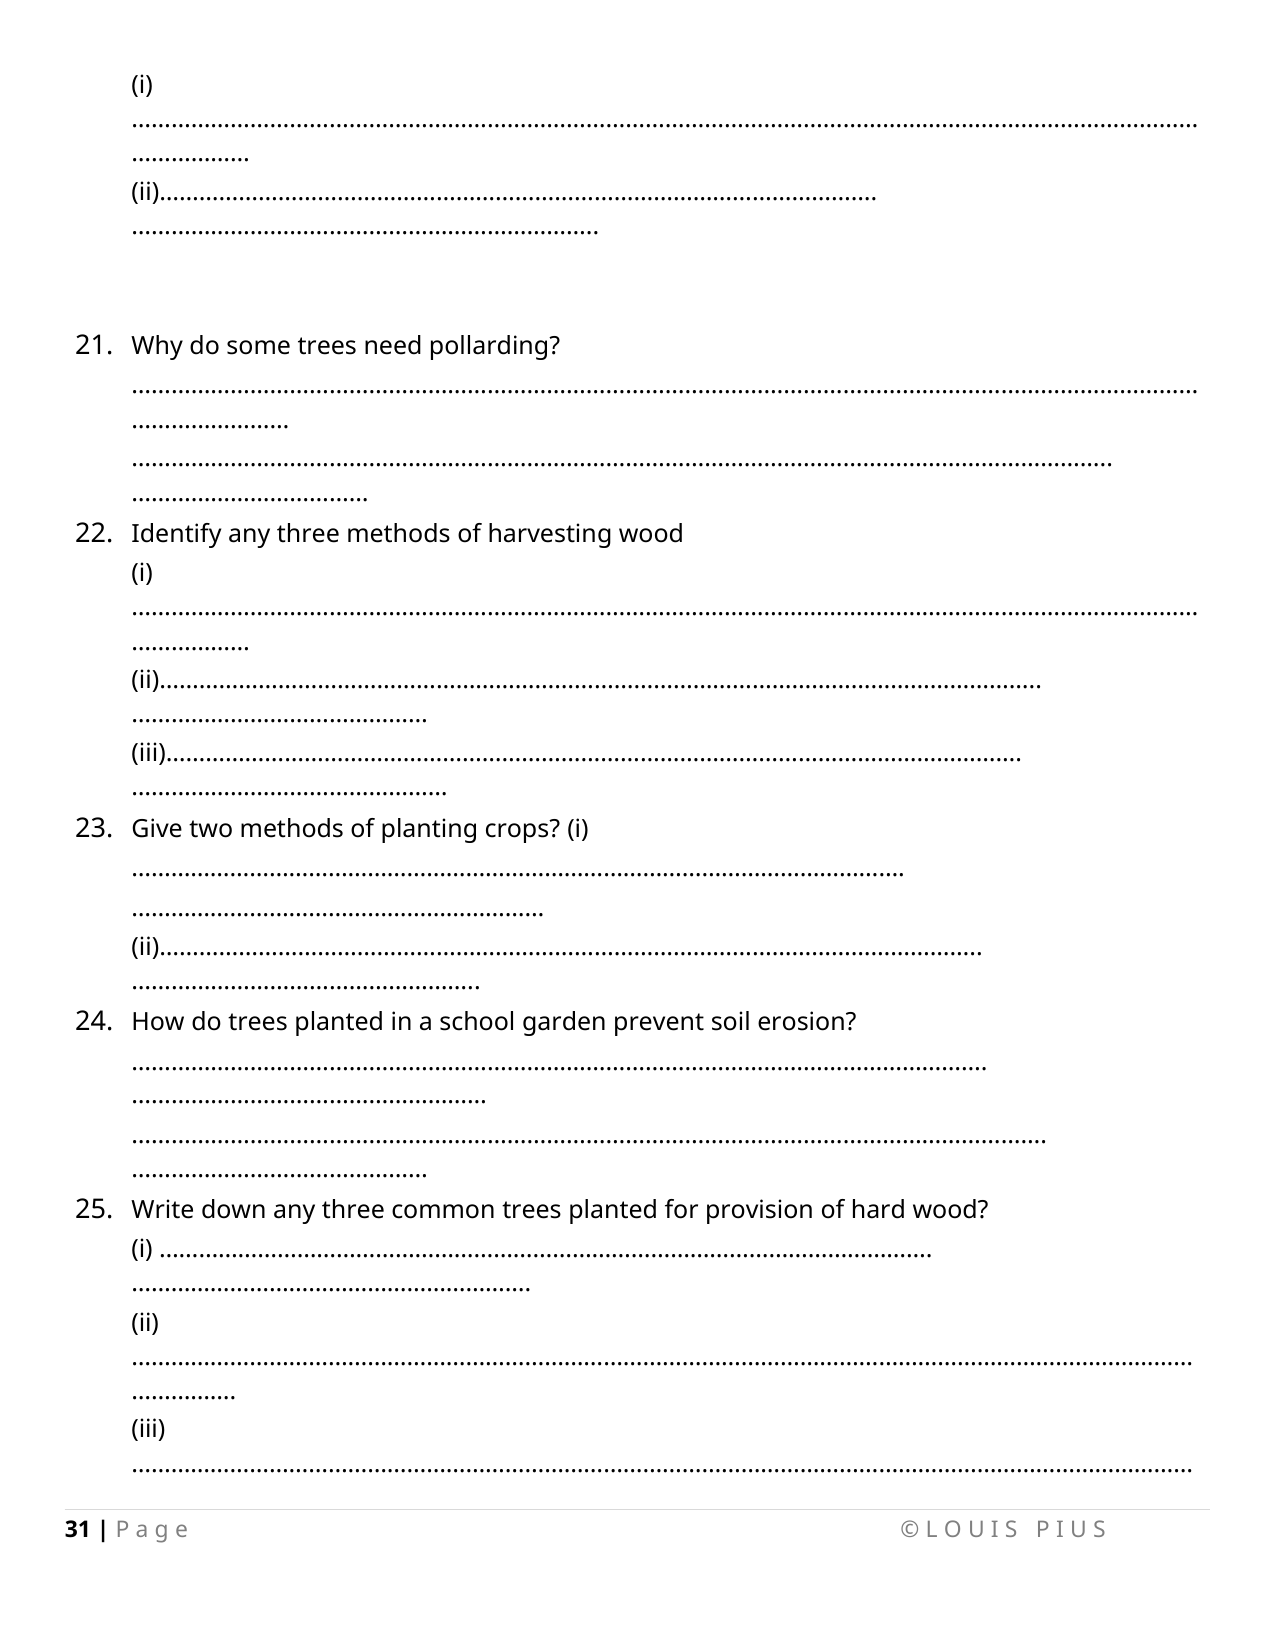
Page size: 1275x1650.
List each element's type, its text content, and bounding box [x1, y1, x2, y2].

text ………………………………………………………………………………………………………………….……………………………………………… [131, 1043, 1210, 1111]
list Identify any three methods of harvesting wood [75, 513, 1210, 550]
text (iii)………………………………………………………………………………………………………………….………………………………………… [131, 735, 1210, 803]
text (ii)……………………………………………………………………………………………….…………………………………………………………….. [131, 174, 1210, 242]
list Give two methods of planting crops? (i)……………………………………………………………………………………………………….……………………………………………………… [75, 808, 1198, 923]
text (i)……………………………………………………………………………………………………………………………………………………………… [131, 555, 1210, 657]
text (i)……………………………………………………………………………………………………………………………………………………………… [131, 67, 1210, 169]
list Write down any three common trees planted for provision of hard wood? [75, 1189, 1210, 1226]
list Why do some trees need pollarding? [75, 325, 1210, 362]
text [131, 1411, 1210, 1479]
text (i) ……………………………………………………………………………………………………….……………………………………………………. [131, 1231, 1210, 1299]
list How do trees planted in a school garden prevent soil erosion? [75, 1001, 1210, 1038]
text (ii)……………………………………………………………………………………………………………..…………………………………………….. [131, 928, 1210, 997]
text …………………………………………………………………………………………………………………………………………………………………… [131, 367, 1210, 435]
text (ii)……………………………………………………………………………………………………………………..……………………………………… [131, 662, 1210, 730]
text …………………………………………………………………………………………………………………………………..……………………………… [131, 440, 1210, 508]
text ………………………………………………………………………………………………………………………….……………………………………… [131, 1116, 1210, 1184]
text (ii) ……………………………………………………………………………………………………………………………………………………………. [131, 1304, 1210, 1406]
